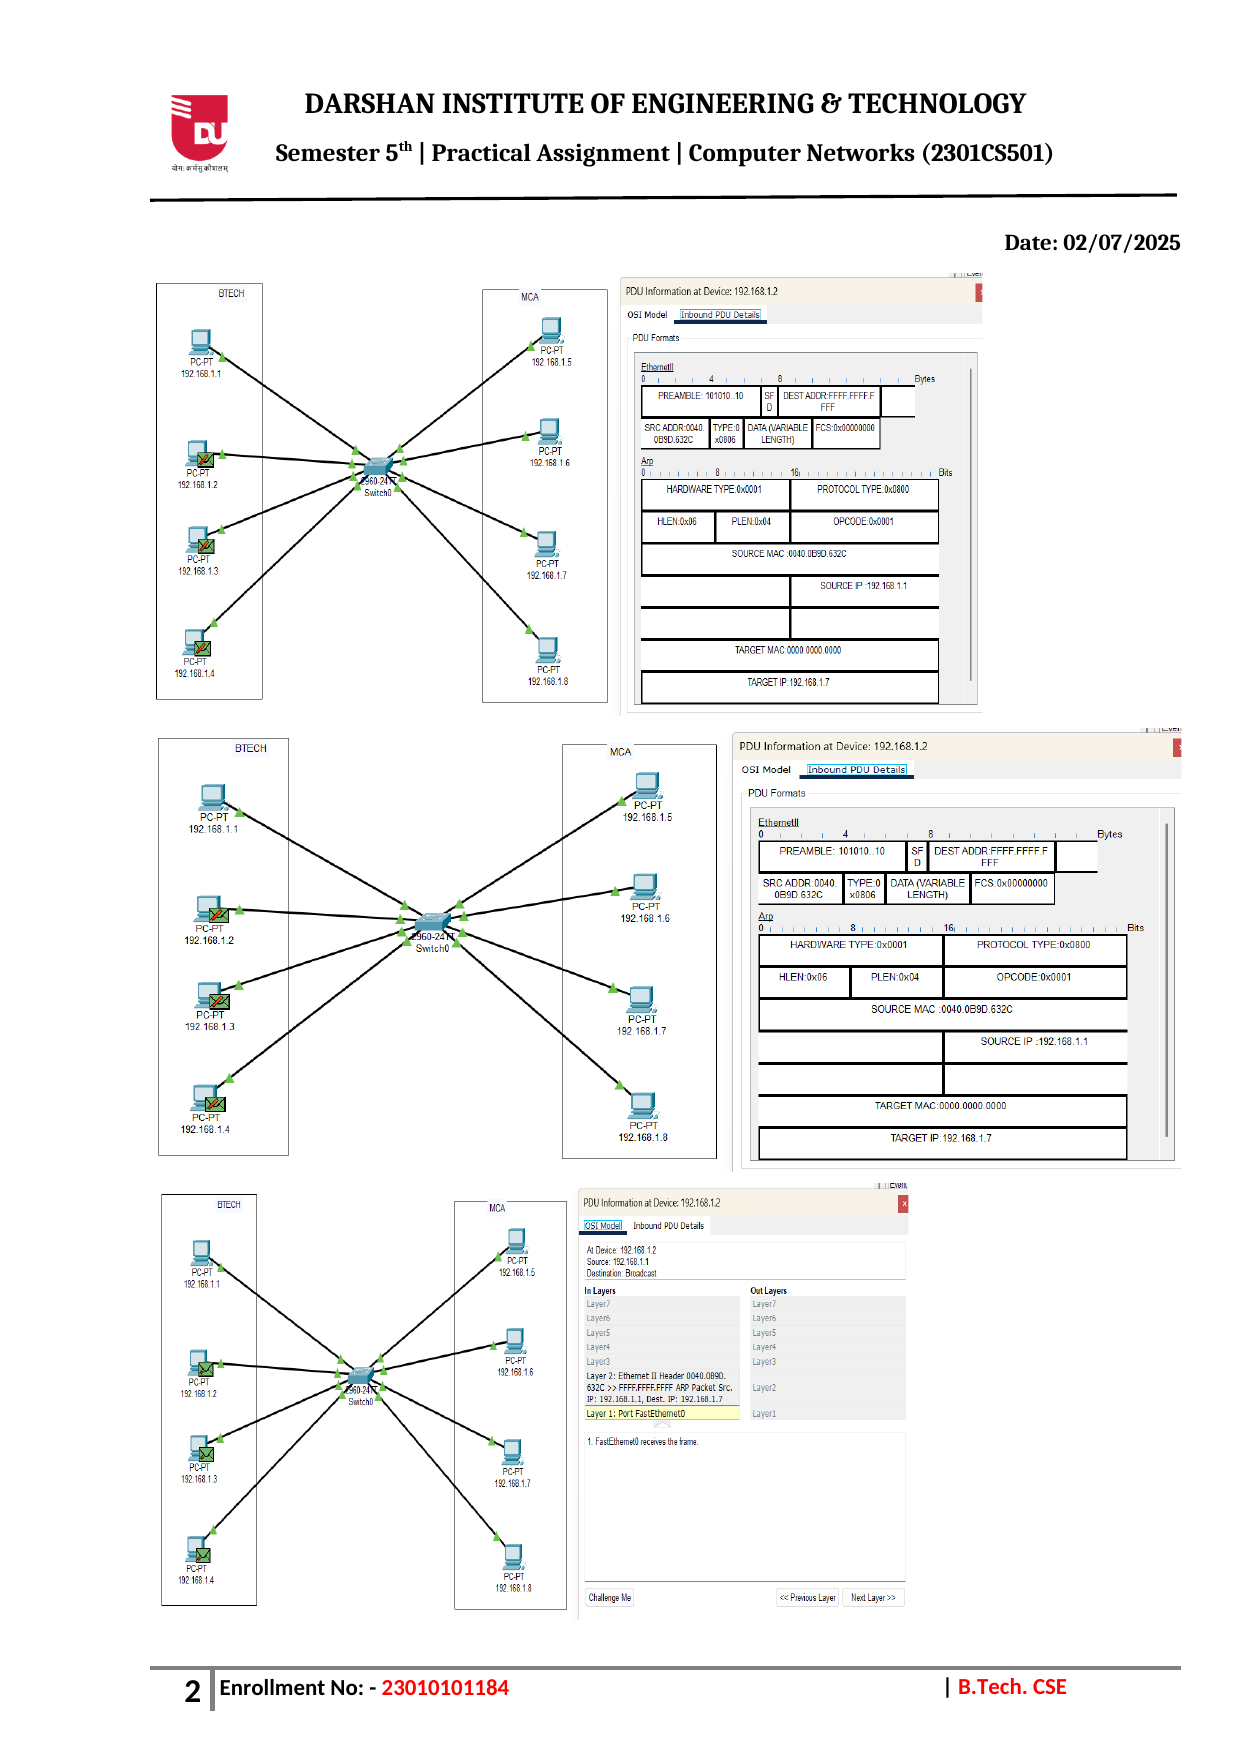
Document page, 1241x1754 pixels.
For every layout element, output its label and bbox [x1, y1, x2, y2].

picture [150, 70, 242, 197]
picture [150, 1183, 909, 1620]
picture [150, 728, 1182, 1172]
picture [150, 273, 983, 716]
